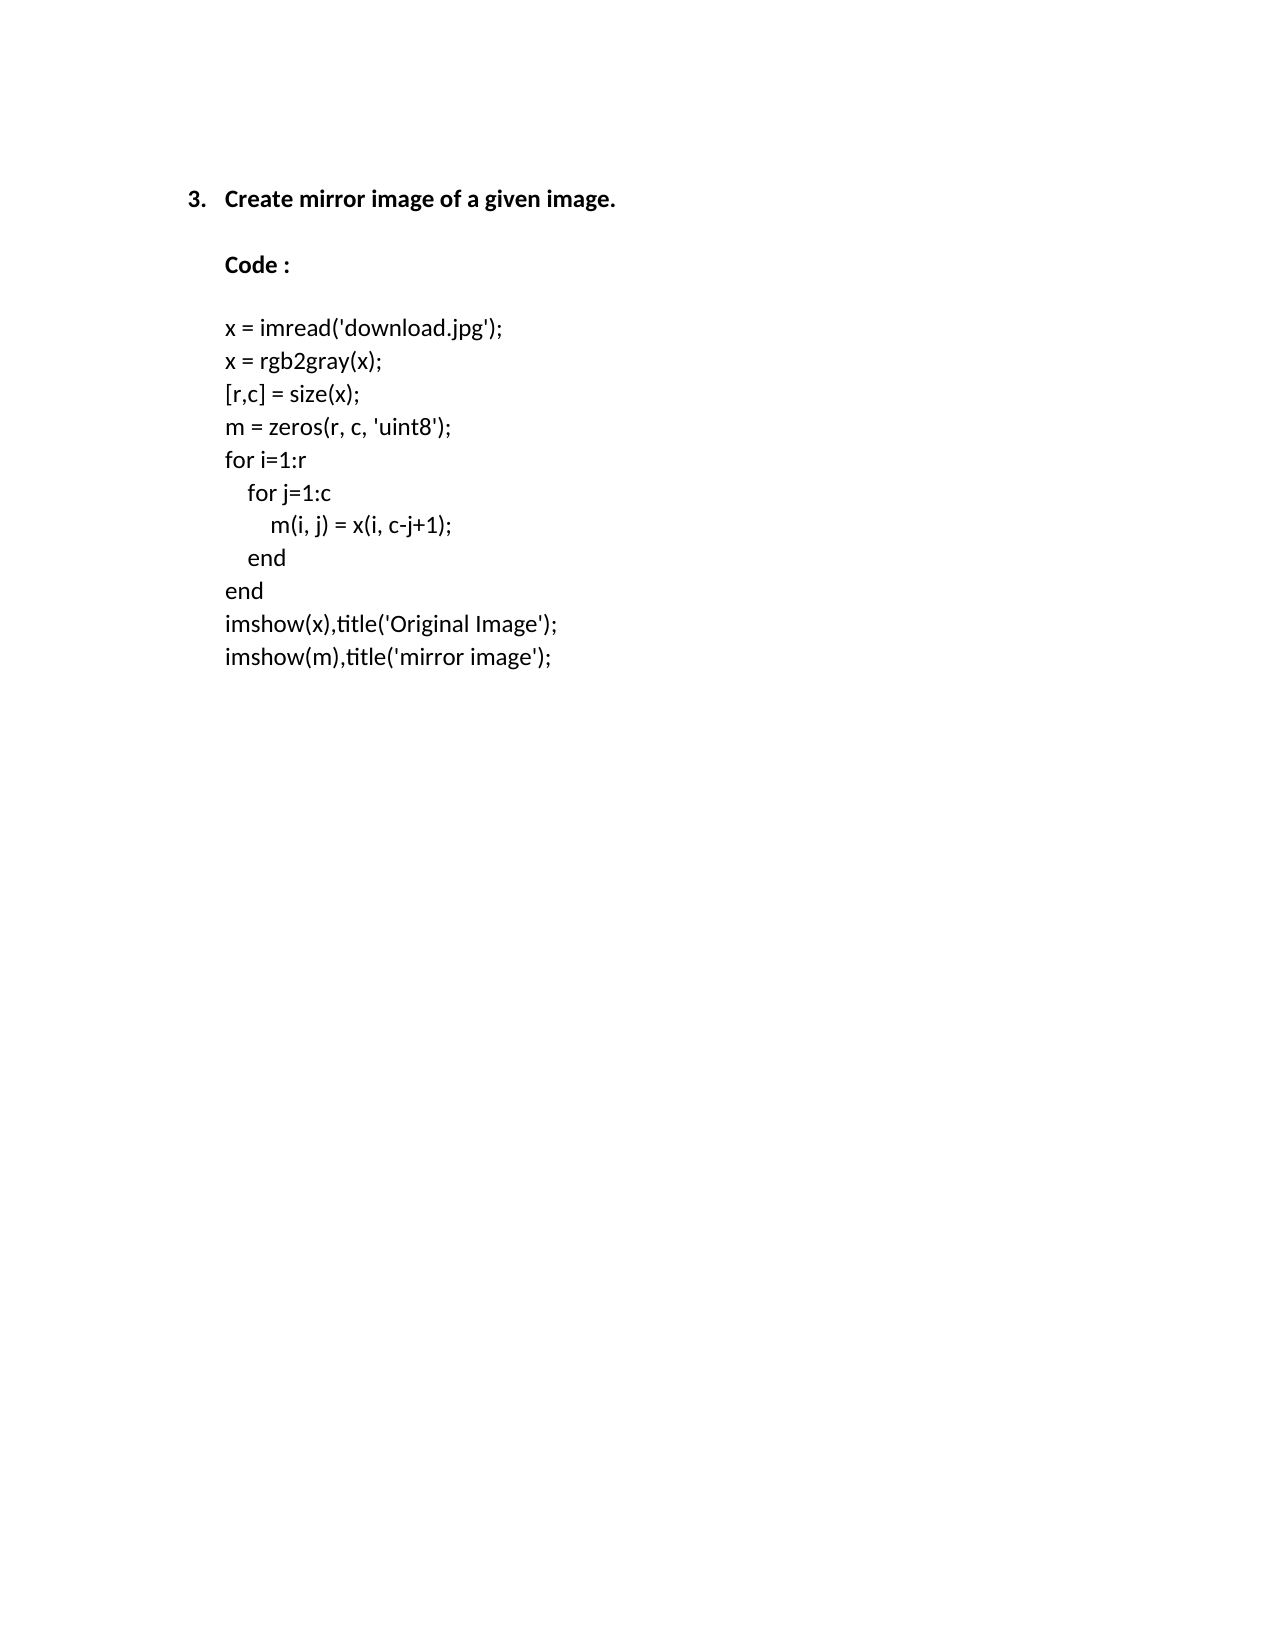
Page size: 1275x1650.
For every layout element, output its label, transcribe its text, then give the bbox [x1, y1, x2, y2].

list Code : [225, 249, 1125, 279]
list m(i, j) = x(i, c-j+1); [225, 509, 1125, 540]
list [r,c] = size(x); [225, 378, 1125, 408]
list end [225, 575, 1125, 606]
list for j=1:c [225, 477, 1125, 507]
list x = rgb2gray(x); [225, 345, 1125, 376]
list end [225, 542, 1125, 573]
list x = imread('download.jpg'); [225, 312, 1125, 343]
list imshow(x),title('Original Image'); [225, 608, 1125, 639]
list for i=1:r [225, 444, 1125, 474]
list imshow(m),title('mirror image'); [225, 641, 1125, 672]
list Create mirror image of a given image. [187, 183, 1125, 213]
list m = zeros(r, c, 'uint8'); [225, 411, 1125, 441]
